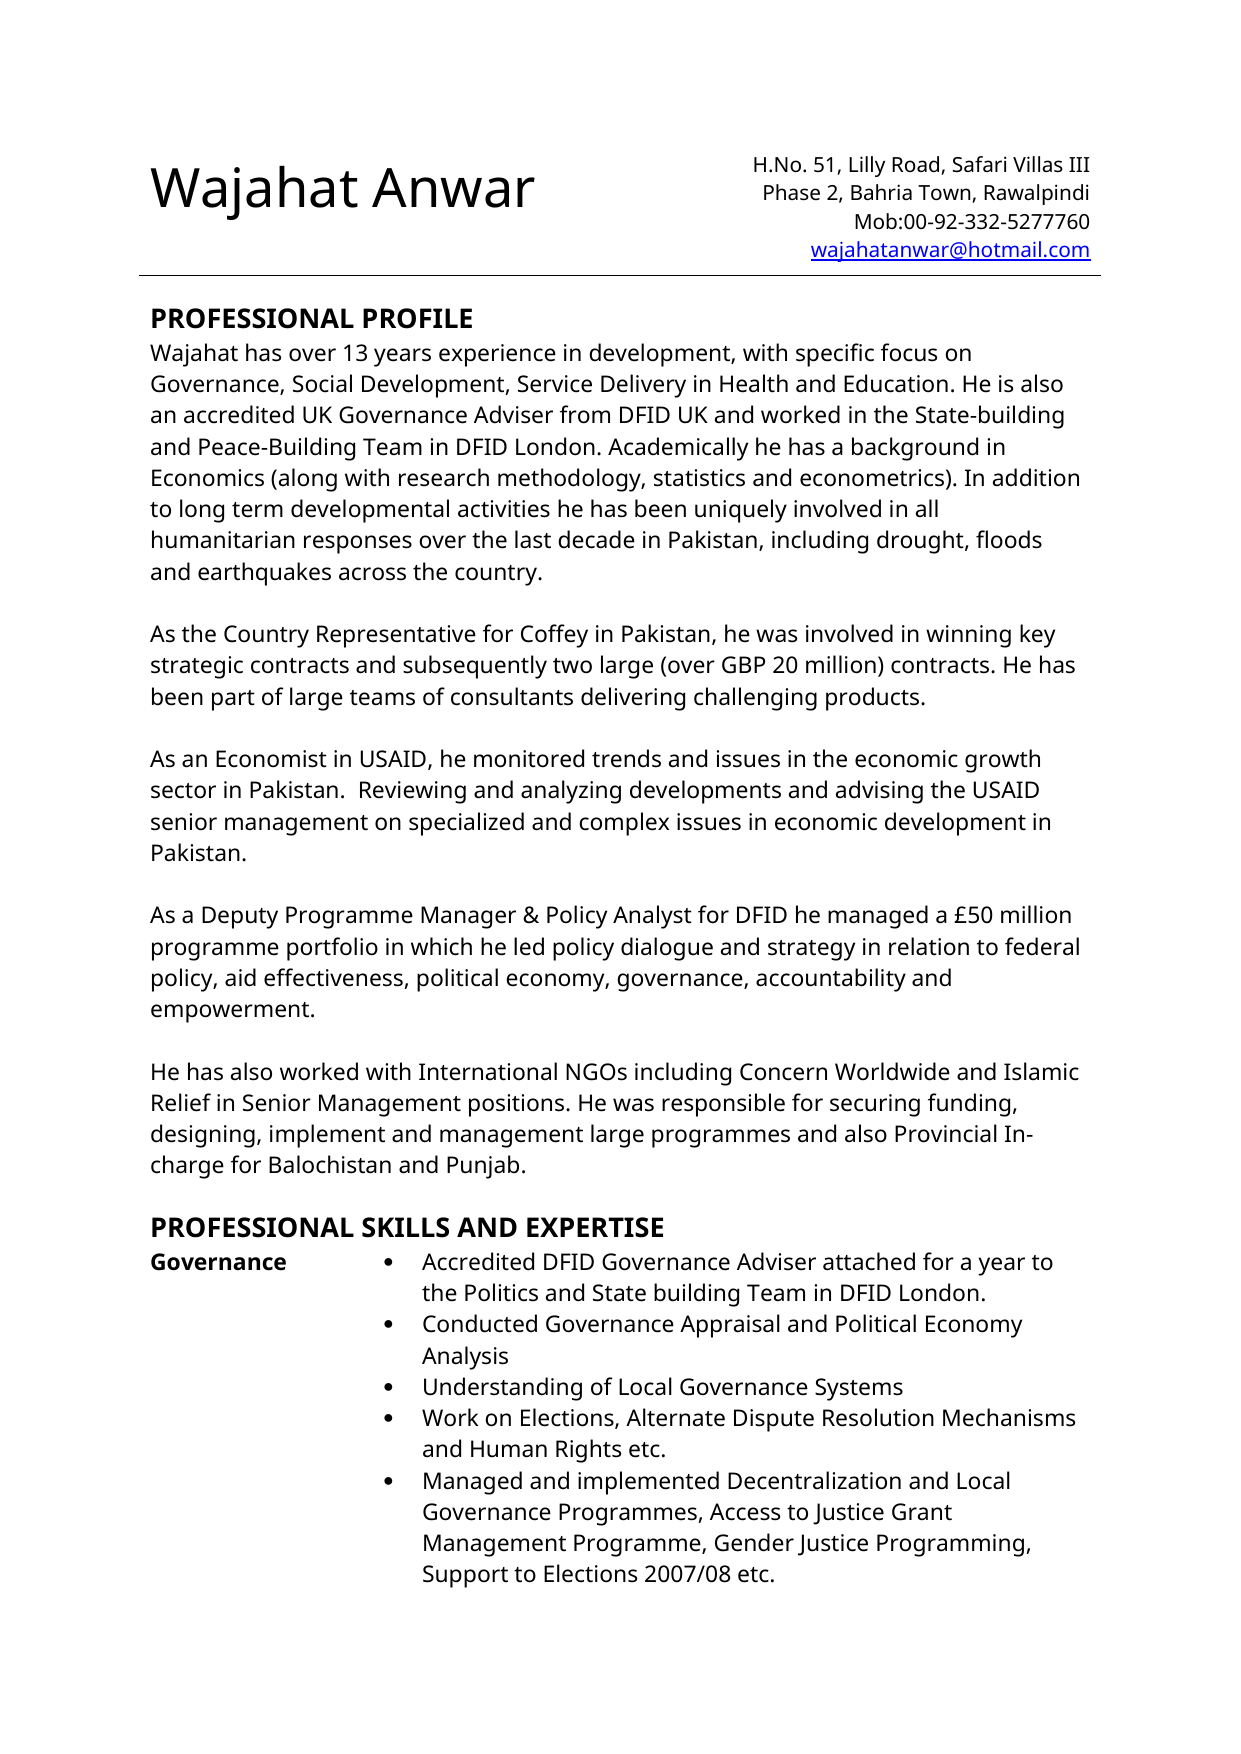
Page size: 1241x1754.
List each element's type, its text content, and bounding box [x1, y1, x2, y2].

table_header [375, 1246, 1101, 1589]
text As the Country Representative for Coffey in Pakistan, he was involved in winning key strategic contracts and subsequently two large (over GBP 20 million) contracts. He has been part of large teams of consultants delivering challenging products. [150, 618, 1090, 712]
text PROFESSIONAL SKILLS AND EXPERTISE [150, 1209, 1090, 1246]
text Wajahat has over 13 years experience in development, with specific focus on Governance, Social Development, Service Delivery in Health and Education. He is also an accredited UK Governance Adviser from DFID UK and worked in the State-building and Peace-Building Team in DFID London. Academically he has a background in Economics (along with research methodology, statistics and econometrics). In addition to long term developmental activities he has been uniquely involved in all humanitarian responses over the last decade in Pakistan, including drought, floods and earthquakes across the country. [150, 337, 1090, 587]
table_header H.No. 51, Lilly Road, Safari Villas III Phase 2, Bahria Town, Rawalpindi Mob:00-92-332-5277760 wajahatanwar@hotmail.com [620, 150, 1101, 275]
text As an Economist in USAID, he monitored trends and issues in the economic growth sector in Pakistan. Reviewing and analyzing developments and advising the USAID senior management on specialized and complex issues in economic development in Pakistan. [150, 743, 1090, 868]
text PROFESSIONAL PROFILE [150, 300, 1090, 337]
table_header Governance [139, 1246, 375, 1589]
text As a Deputy Programme Manager & Policy Analyst for DFID he managed a £50 million programme portfolio in which he led policy dialogue and strategy in relation to federal policy, aid effectiveness, political economy, governance, accountability and empowerment. [150, 899, 1090, 1024]
table_header Wajahat Anwar [139, 150, 620, 275]
text He has also worked with International NGOs including Concern Worldwide and Islamic Relief in Senior Management positions. He was responsible for securing funding, designing, implement and management large programmes and also Provincial In-charge for Balochistan and Punjab. [150, 1056, 1090, 1181]
